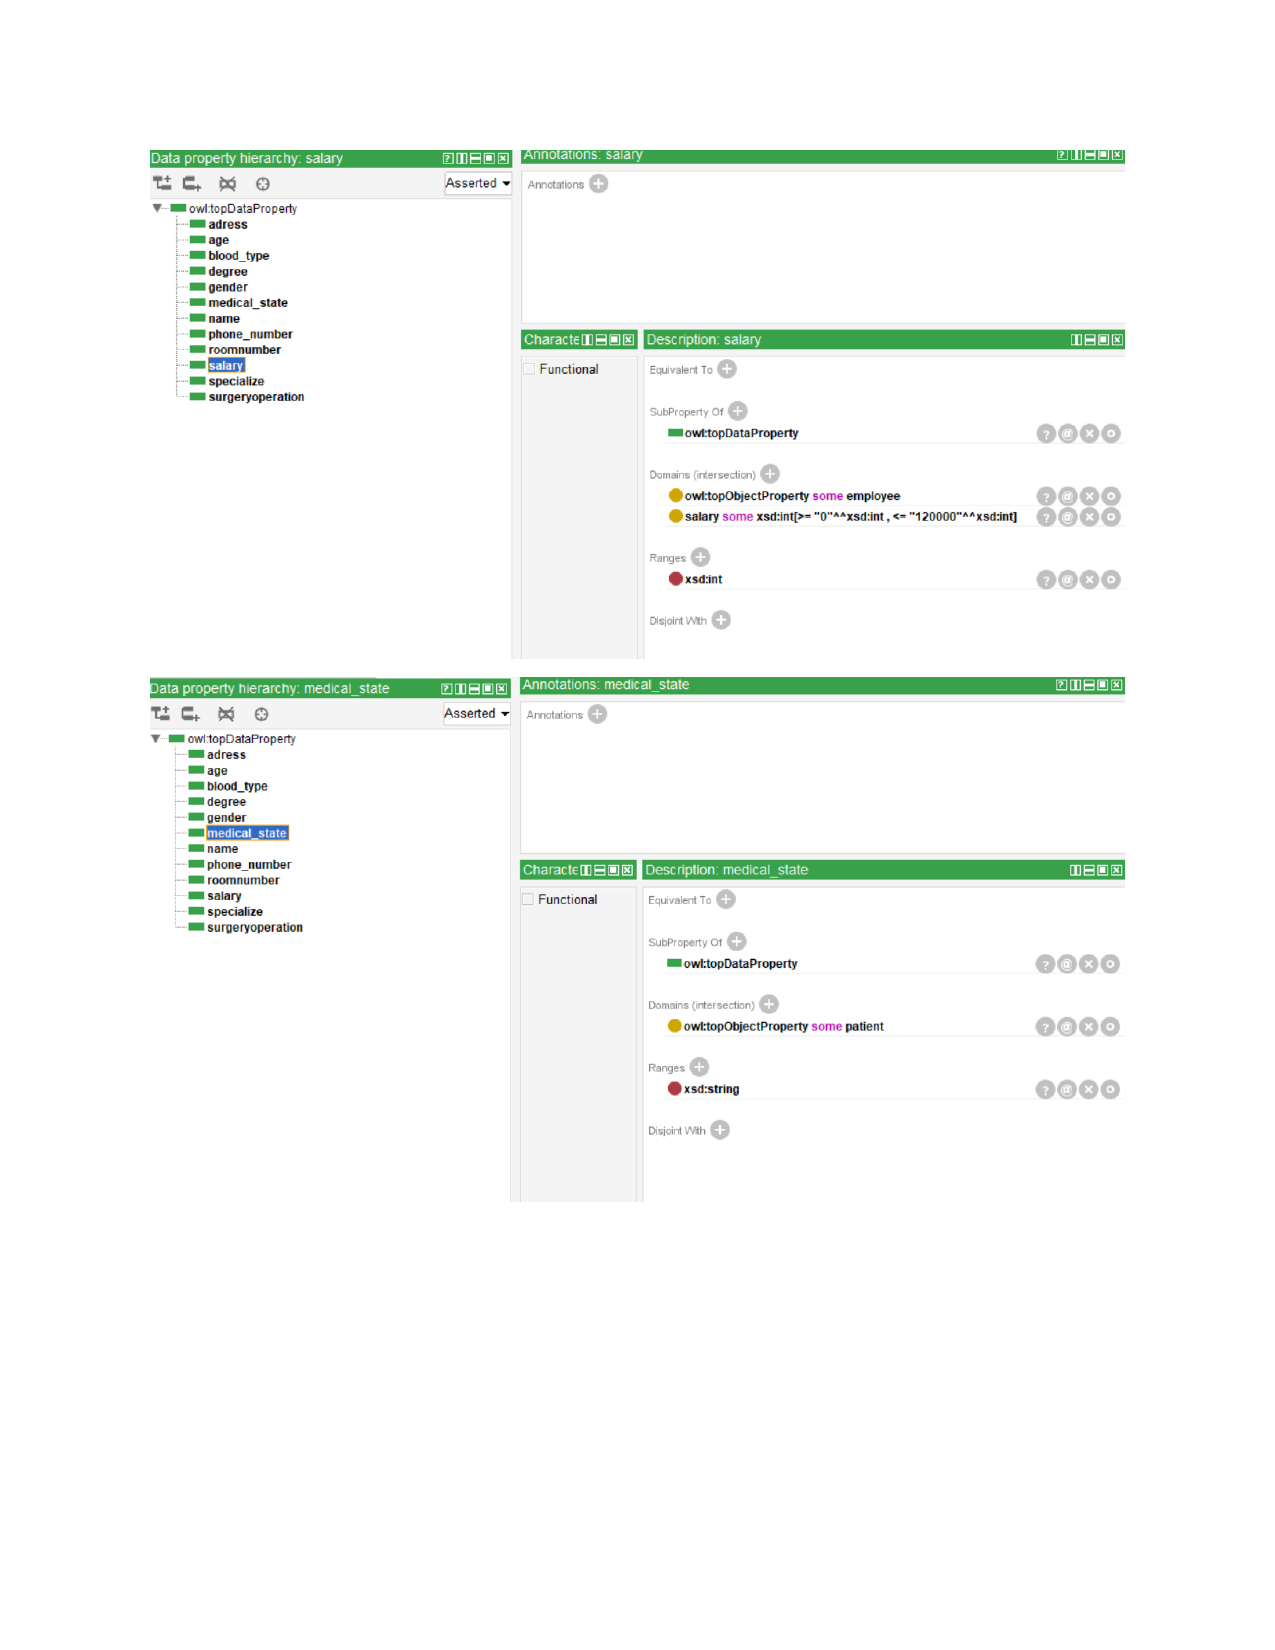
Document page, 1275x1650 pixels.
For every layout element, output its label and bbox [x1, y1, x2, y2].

picture [150, 677, 1125, 1202]
picture [150, 150, 1125, 659]
